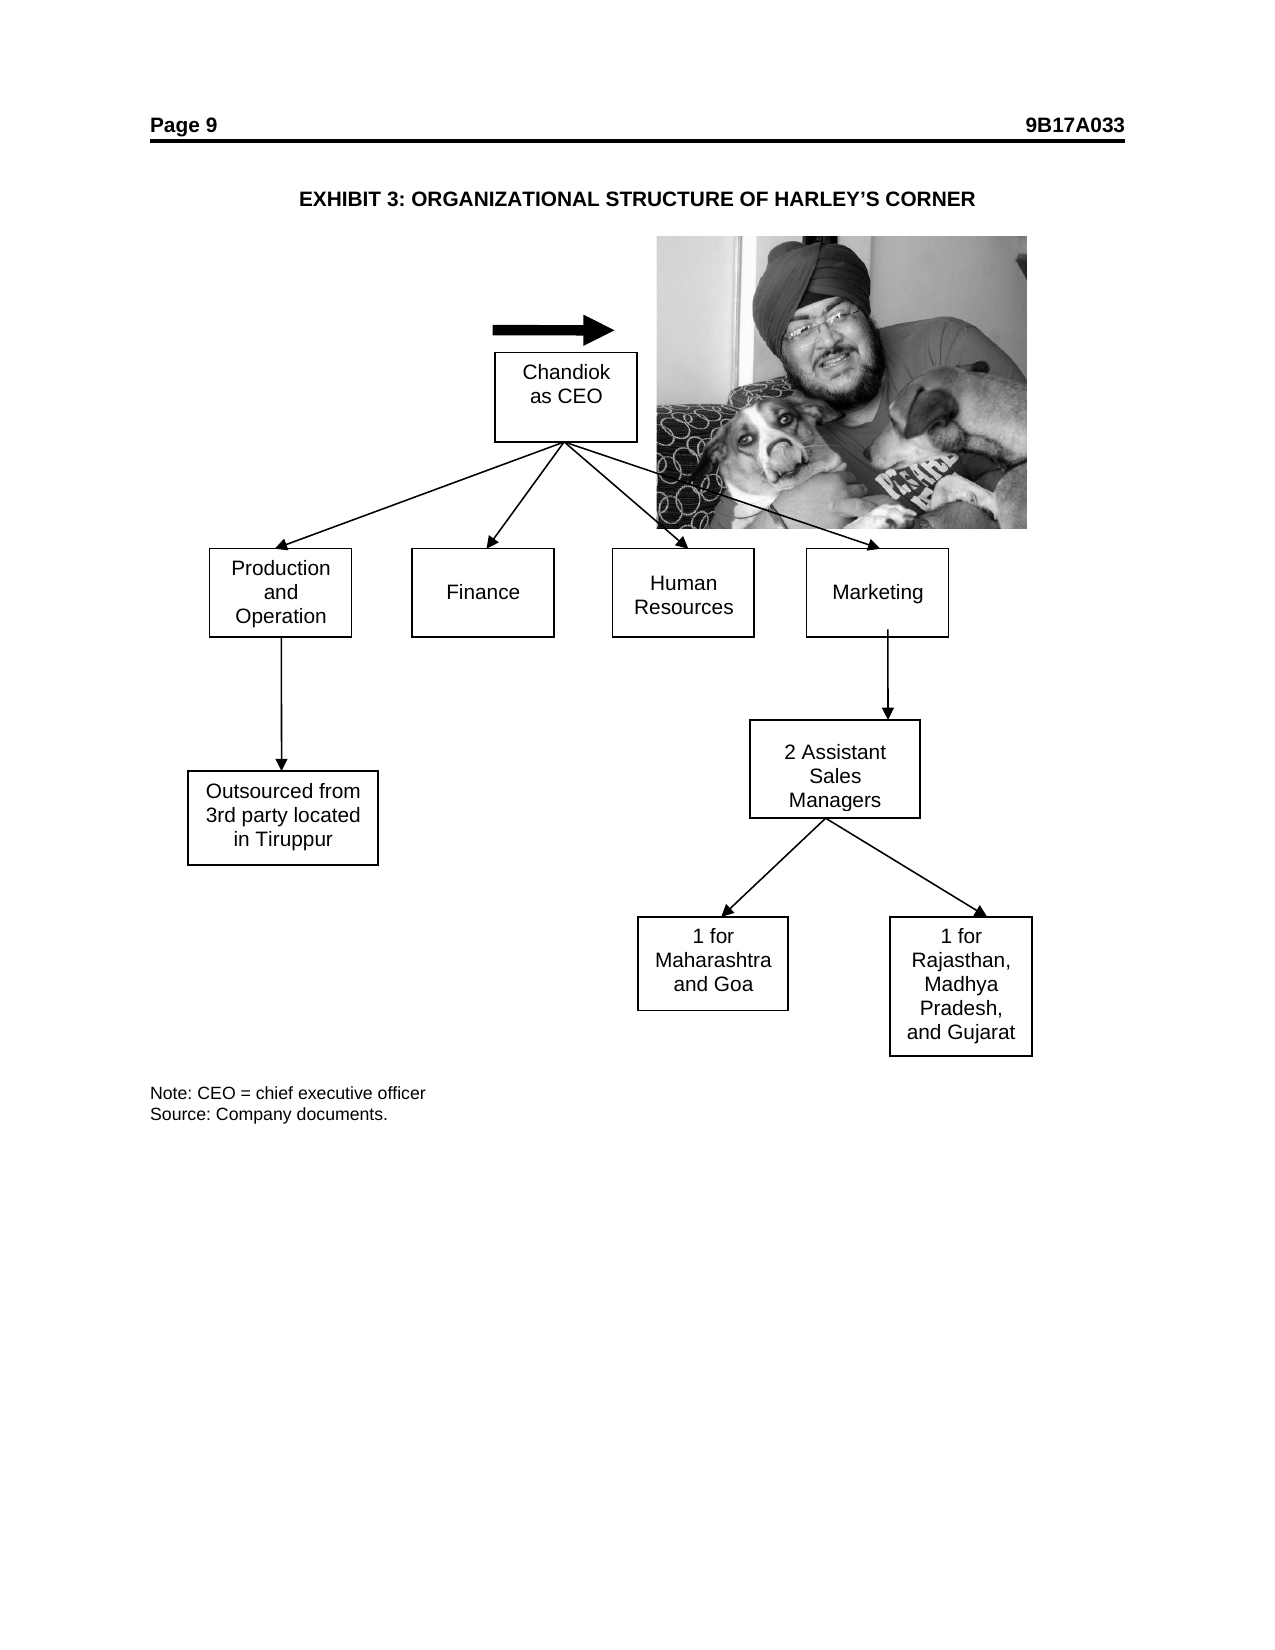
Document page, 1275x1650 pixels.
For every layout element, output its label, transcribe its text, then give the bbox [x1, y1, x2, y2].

subtitle Exhibit 3: Organizational structure of Harley’s Corner [150, 186, 1125, 210]
text Source: Company documents. [150, 1103, 1125, 1124]
text Note: CEO = chief executive officer [150, 1083, 1125, 1103]
